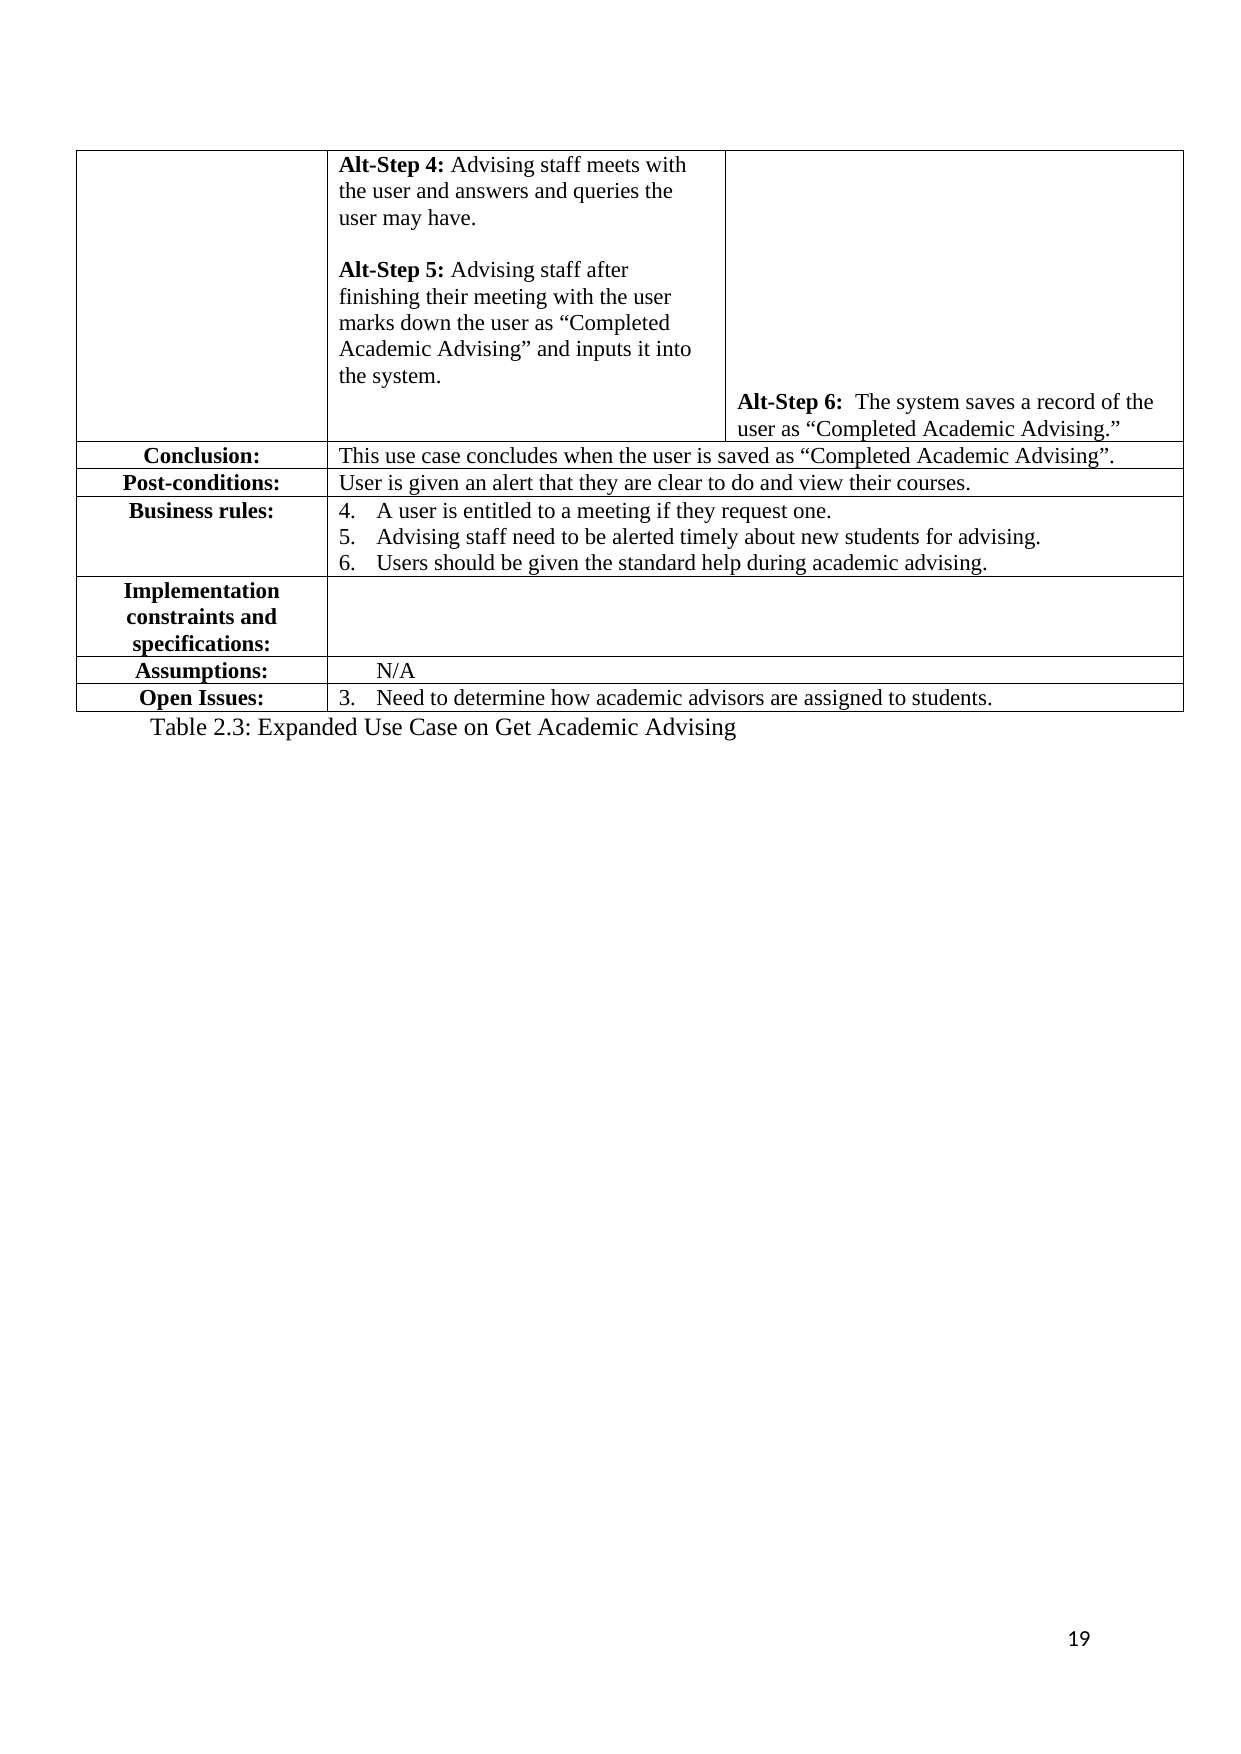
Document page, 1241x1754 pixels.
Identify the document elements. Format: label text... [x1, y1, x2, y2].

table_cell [328, 151, 725, 441]
table_cell Post-conditions: [77, 469, 327, 496]
text Table 2.3: Expanded Use Case on Get Academic Advising [150, 712, 1090, 741]
table_cell A user is entitled to a meeting if they request one. Advising staff need to be alerted timely about new students for advising. Users should be given the standard help during academic advising. [328, 497, 1183, 576]
table_cell User is given an alert that they are clear to do and view their courses. [328, 469, 1183, 496]
table_cell Conclusion: [77, 442, 327, 468]
table_cell Business rules: [77, 497, 327, 576]
table_cell Assumptions: [77, 657, 327, 683]
table_cell Need to determine how academic advisors are assigned to students. [328, 684, 1183, 711]
table_cell N/A [328, 657, 1183, 683]
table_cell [77, 151, 327, 441]
table_cell [328, 577, 1183, 656]
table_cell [726, 151, 1183, 441]
table_cell Open Issues: [77, 684, 327, 711]
table_cell Implementation constraints and specifications: [77, 577, 327, 656]
table_cell This use case concludes when the user is saved as “Completed Academic Advising”. [328, 442, 1183, 468]
